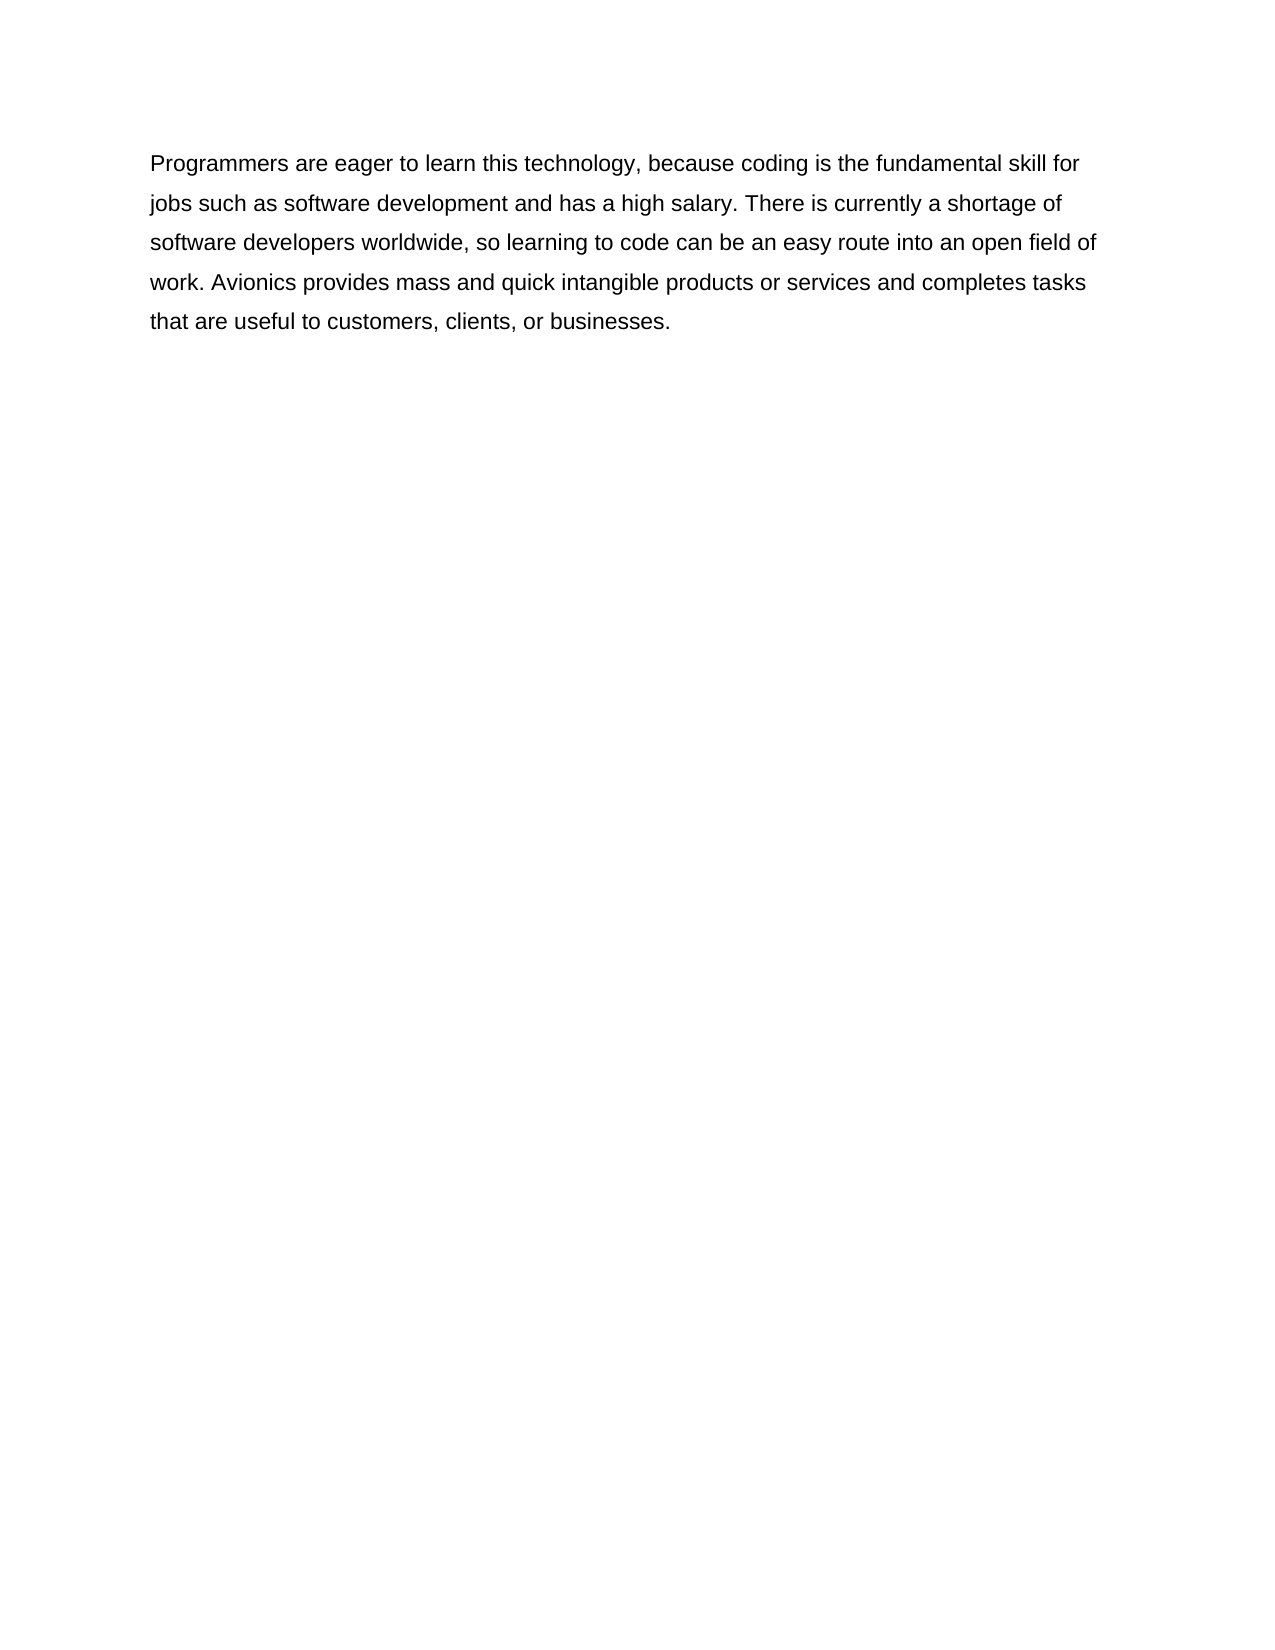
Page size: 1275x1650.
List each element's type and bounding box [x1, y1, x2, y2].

text [150, 150, 1125, 334]
